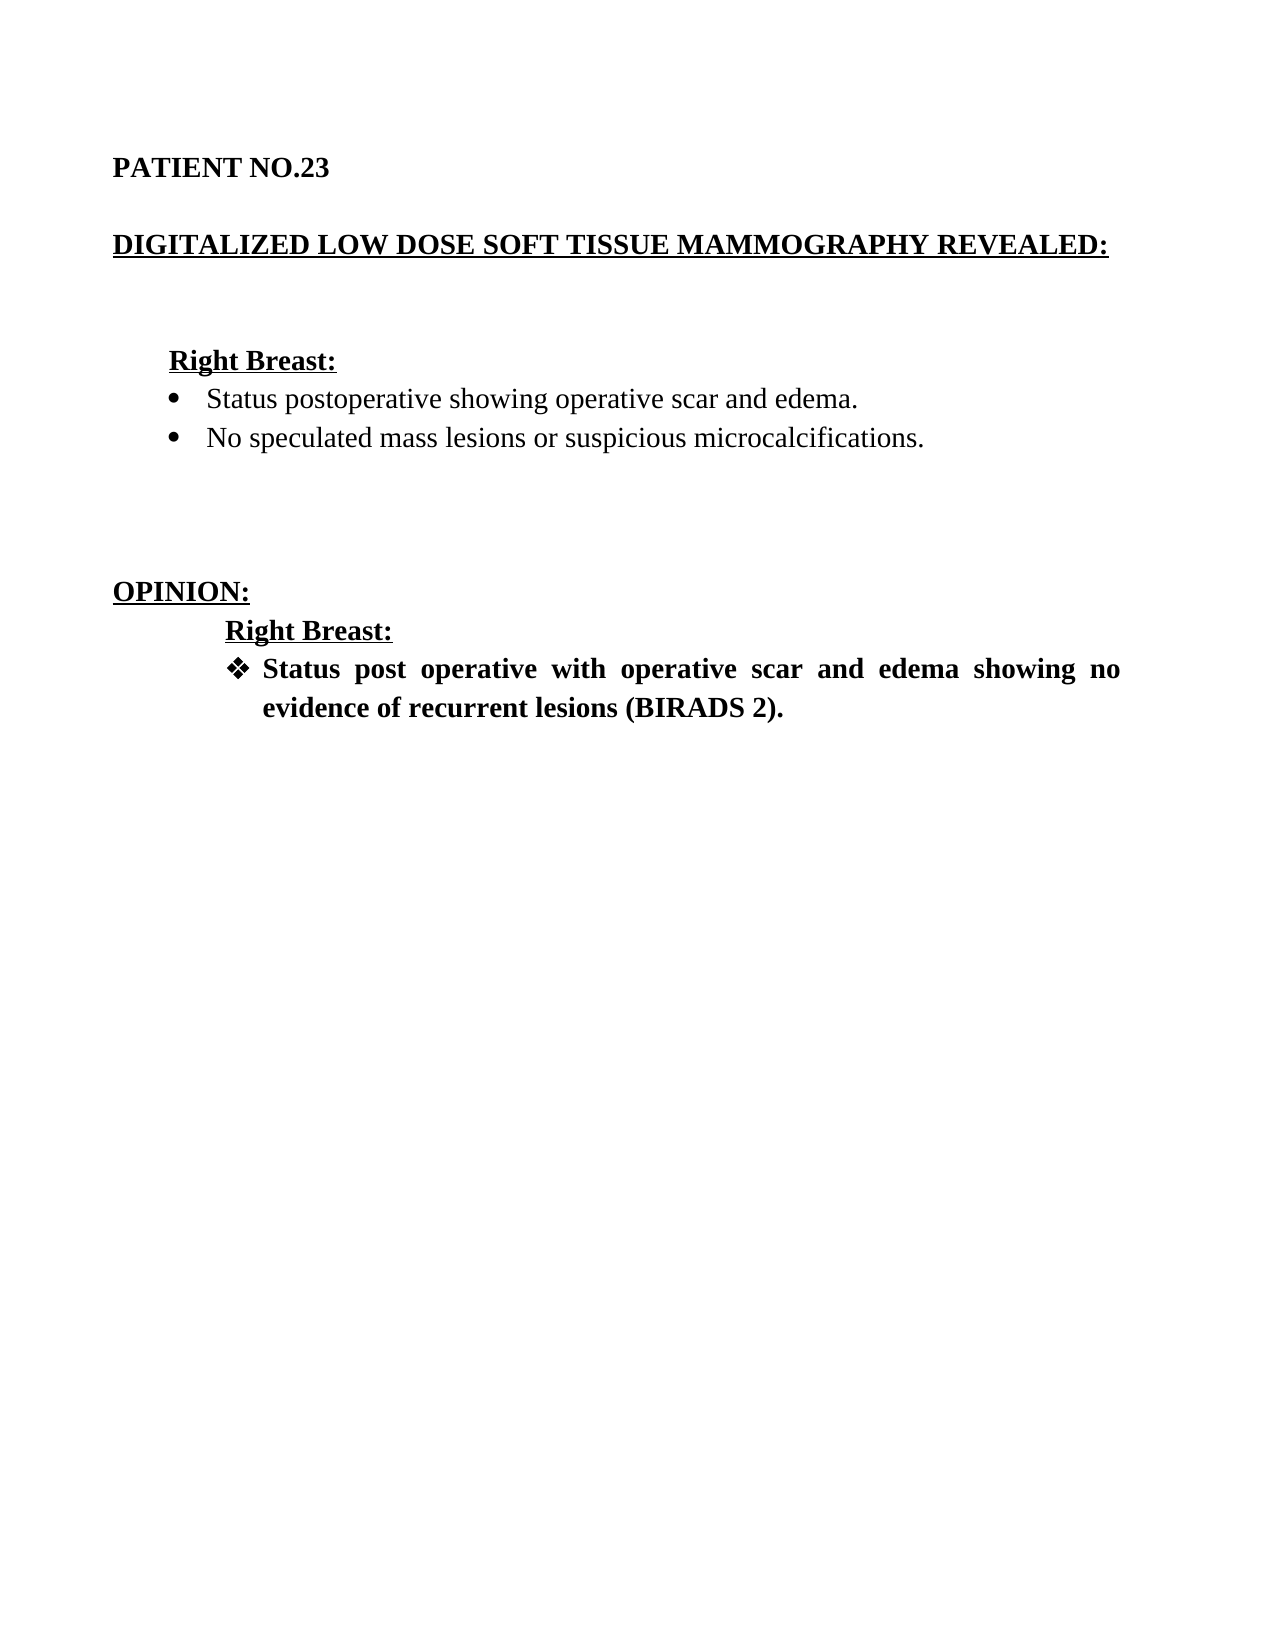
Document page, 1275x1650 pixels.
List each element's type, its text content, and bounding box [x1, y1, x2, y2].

list Status postoperative showing operative scar and edema. [169, 381, 1122, 415]
text PATIENT NO.23 [112, 150, 1122, 183]
text DIGITALIZED LOW DOSE SOFT TISSUE MAMMOGRAPHY REVEALED: [112, 227, 1122, 261]
list Status post operative with operative scar and edema showing no evidence of recurrent lesions (BIRADS 2). [225, 651, 1122, 723]
text Right Breast: [150, 613, 1122, 646]
text OPINION: [112, 574, 1122, 608]
list No speculated mass lesions or suspicious microcalcifications. [169, 420, 1122, 453]
text Right Breast: [169, 343, 1122, 376]
